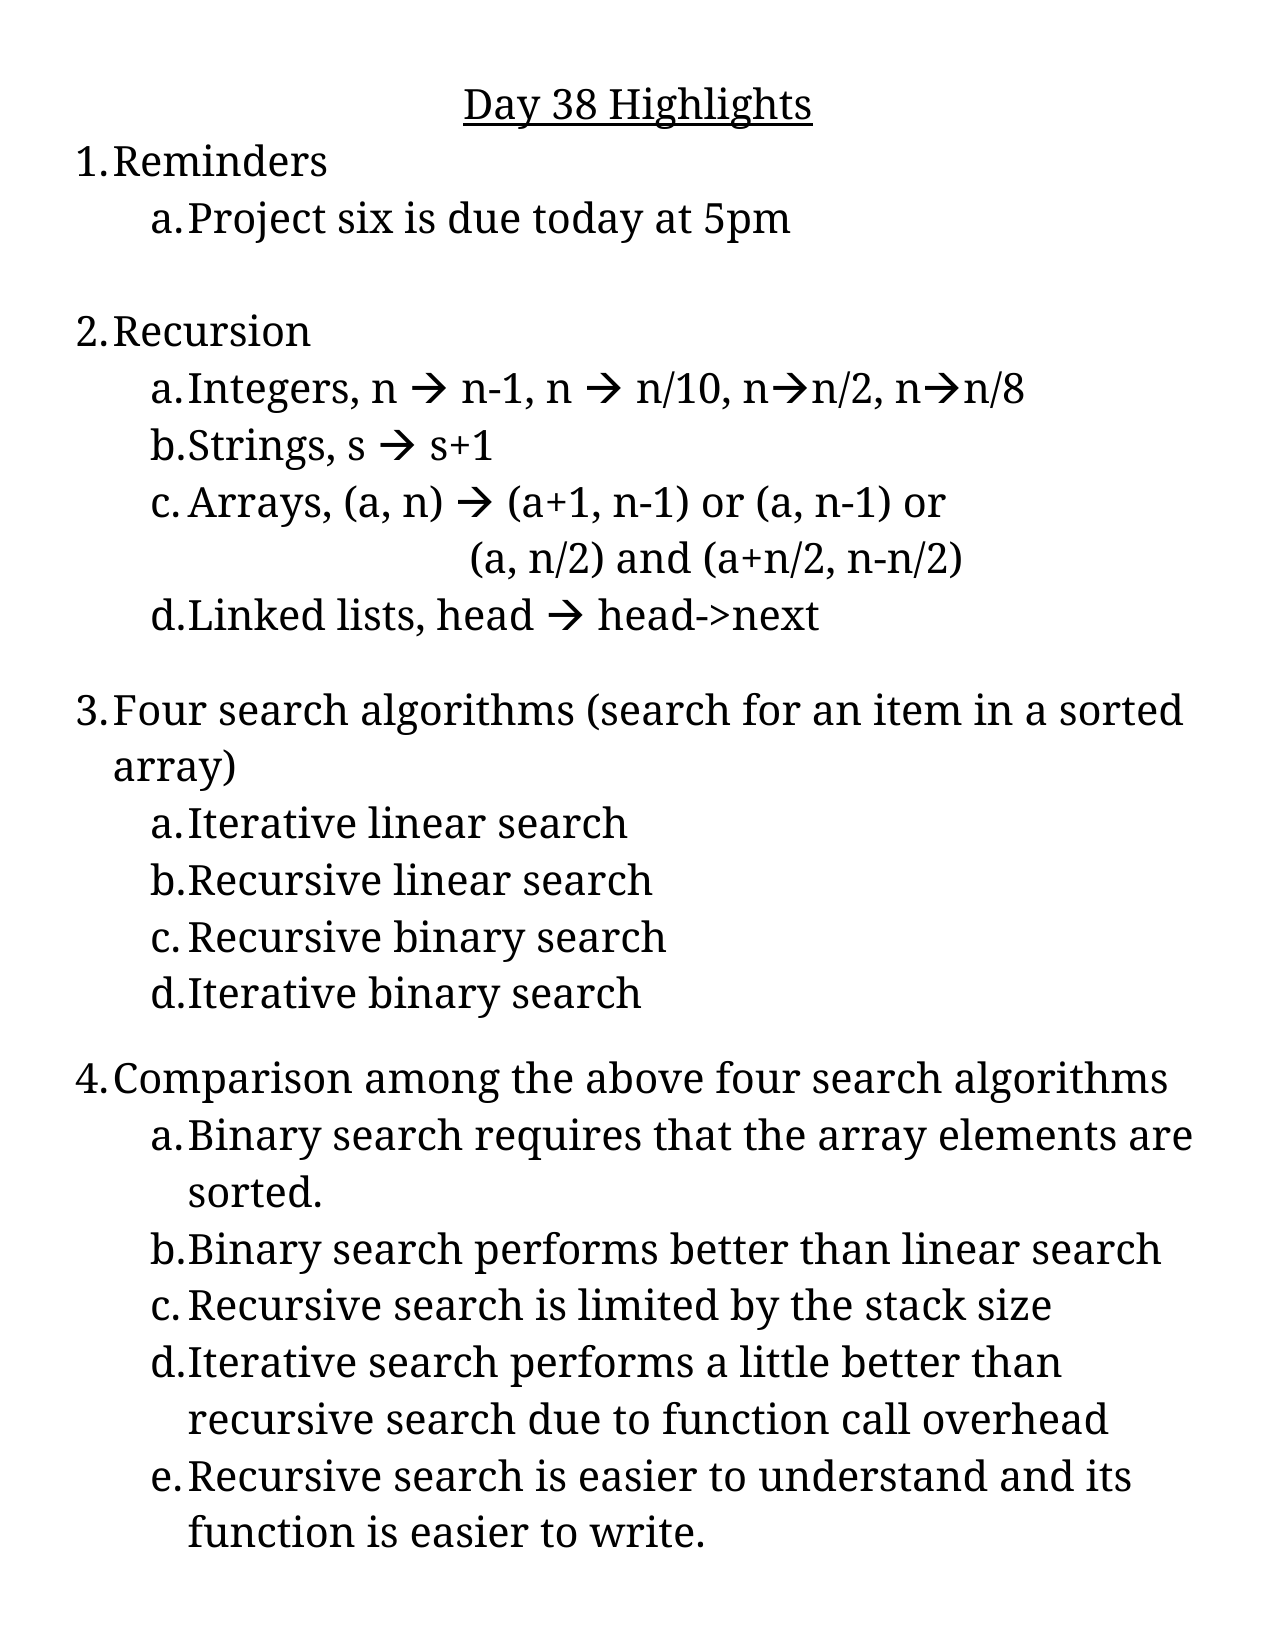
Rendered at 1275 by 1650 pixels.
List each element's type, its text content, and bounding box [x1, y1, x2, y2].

list Comparison among the above four search algorithms [75, 1049, 1200, 1106]
list Strings, s s+1 [150, 416, 1200, 472]
list Integers, n n-1, n n/10, nn/2, nn/8 [150, 359, 1200, 416]
list Linked lists, head head->next [150, 586, 1200, 643]
list Binary search requires that the array elements are sorted. [150, 1106, 1200, 1219]
list (a, n/2) and (a+n/2, n-n/2) [187, 529, 1200, 586]
list Iterative linear search [150, 794, 1200, 851]
list Arrays, (a, n) (a+1, n-1) or (a, n-1) or [150, 472, 1200, 529]
list Recursive binary search [150, 908, 1200, 964]
list Iterative binary search [150, 964, 1200, 1021]
text Day 38 Highlights [75, 75, 1200, 132]
list Project six is due today at 5pm [150, 188, 1200, 245]
list Recursive linear search [150, 851, 1200, 908]
list Four search algorithms (search for an item in a sorted array) [75, 681, 1200, 794]
list Binary search performs better than linear search [150, 1219, 1200, 1276]
list Recursive search is easier to understand and its function is easier to write. [150, 1447, 1200, 1560]
list Recursive search is limited by the stack size [150, 1276, 1200, 1333]
list Iterative search performs a little better than recursive search due to function call overhead [150, 1333, 1200, 1447]
list Recursion [75, 302, 1200, 359]
list Reminders [75, 132, 1200, 188]
